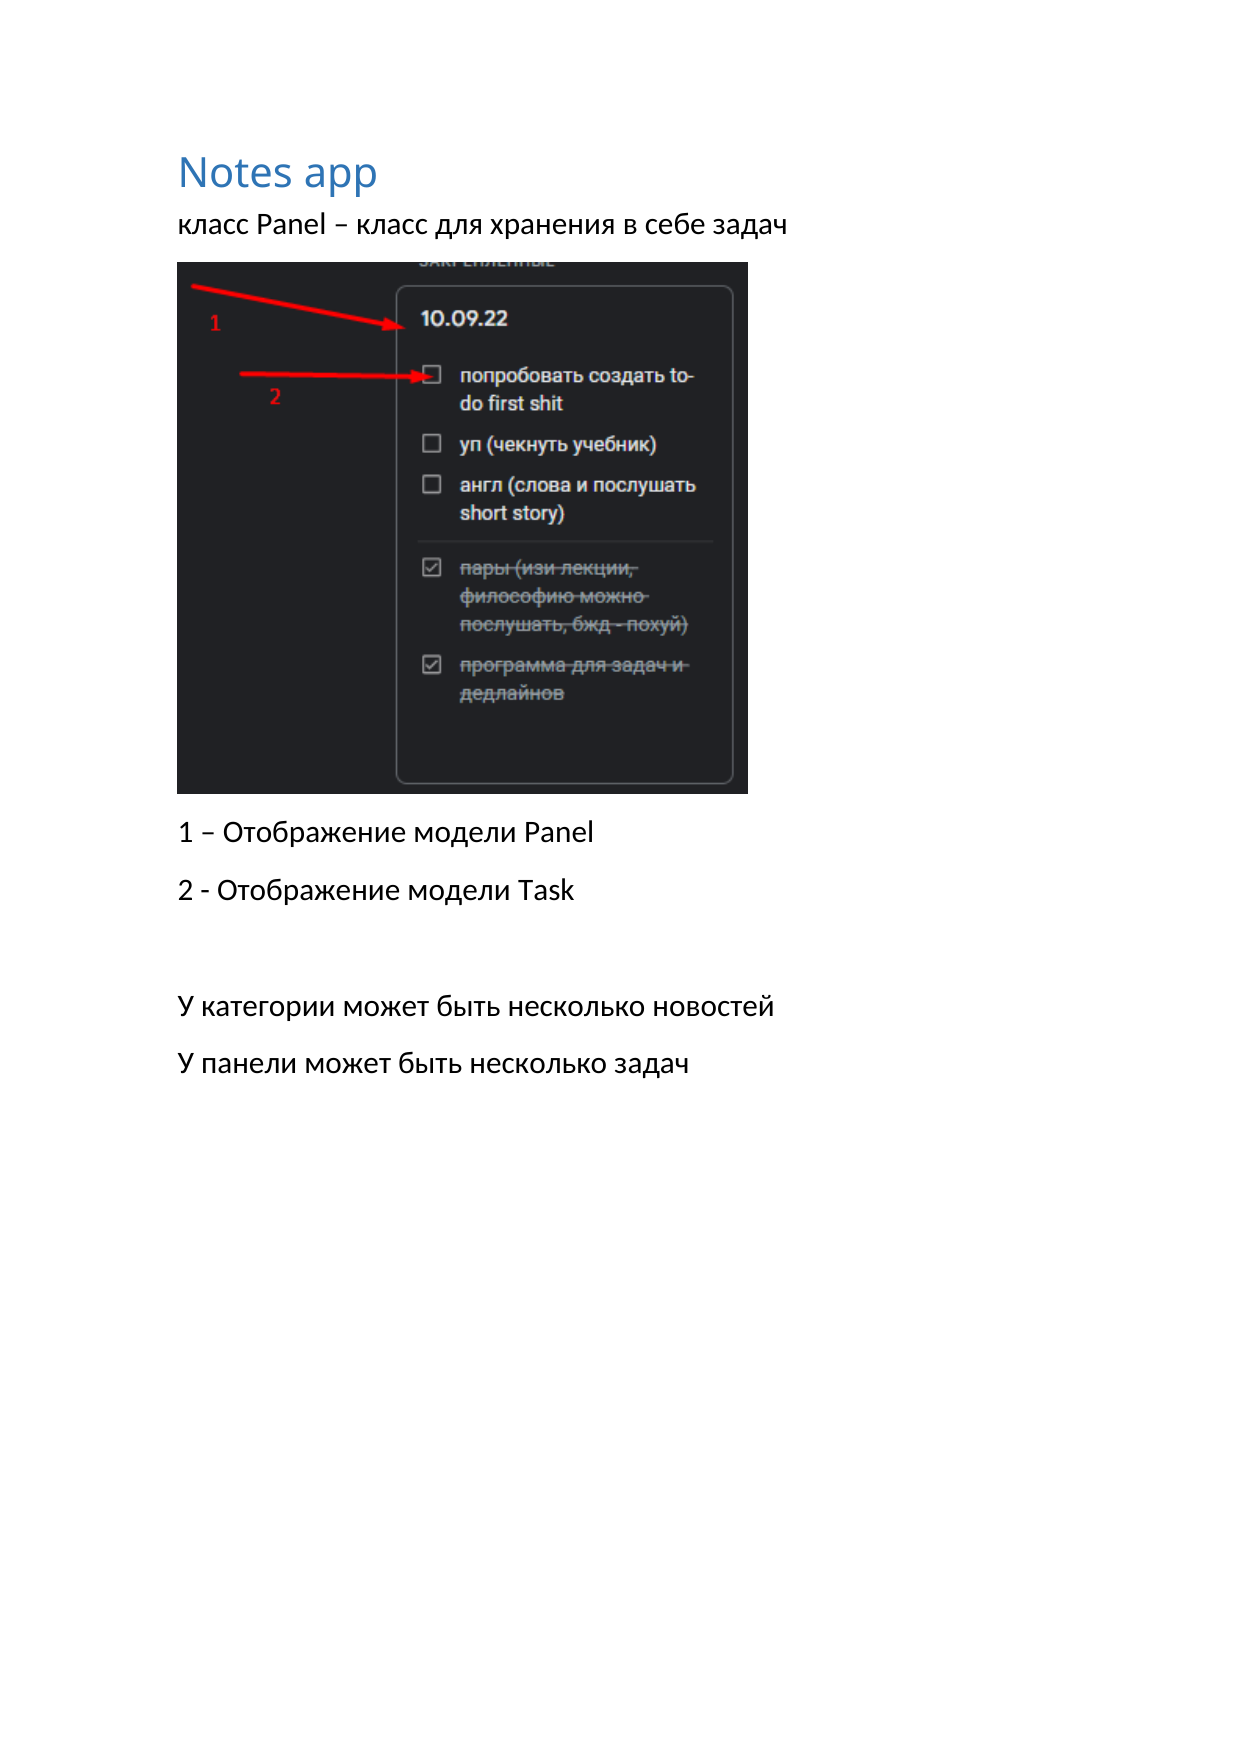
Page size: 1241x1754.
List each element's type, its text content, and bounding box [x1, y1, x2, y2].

text 2 - Отображение модели Task [177, 870, 1152, 908]
text класс Panel – класс для хранения в себе задач [177, 204, 1152, 242]
text У панели может быть несколько задач [177, 1044, 1152, 1082]
picture [177, 262, 748, 794]
text У категории может быть несколько новостей [177, 986, 1152, 1024]
text 1 – Отображение модели Panel [177, 812, 1152, 851]
subtitle Notes app [177, 143, 1152, 200]
